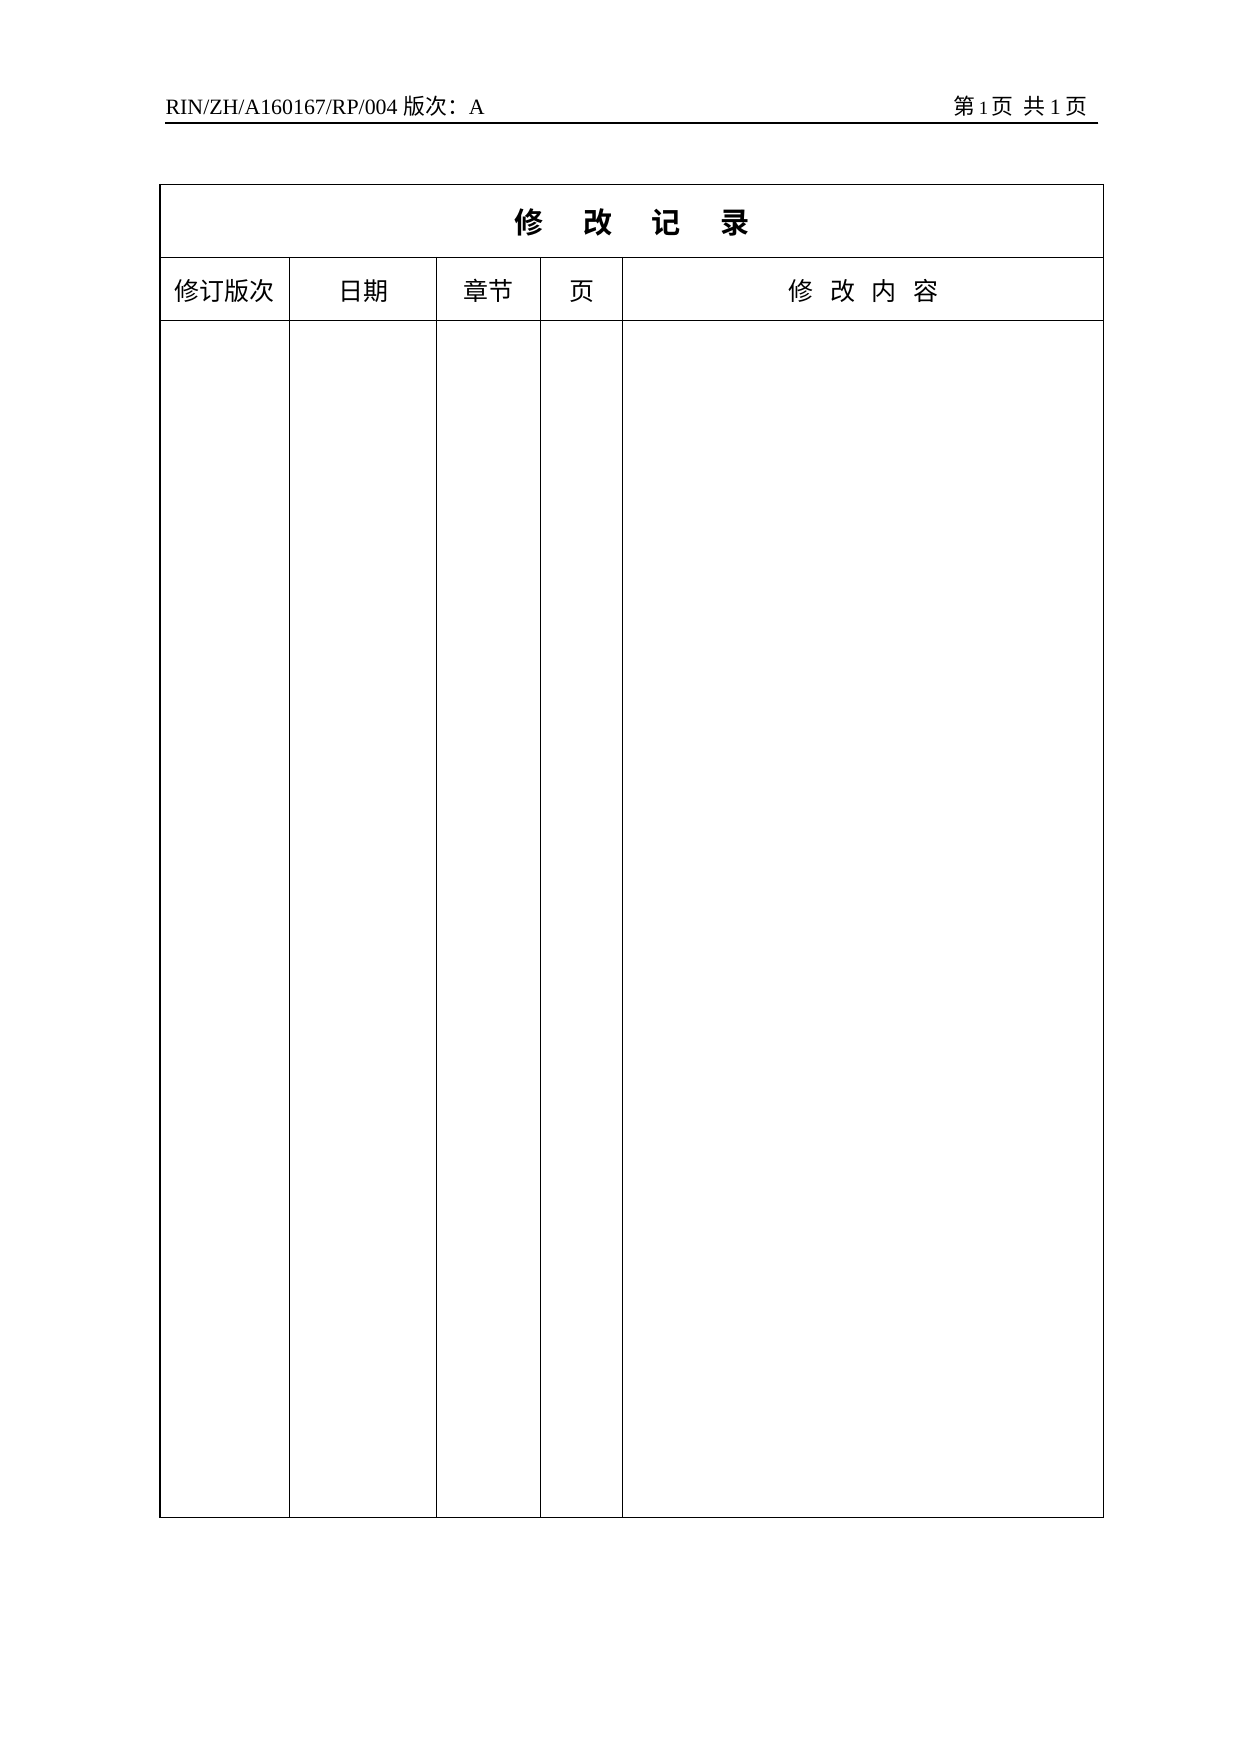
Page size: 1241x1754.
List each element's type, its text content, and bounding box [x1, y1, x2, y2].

table_cell [161, 321, 289, 1517]
table_cell 修订版次 [161, 258, 289, 320]
table_cell [541, 321, 622, 1517]
table_cell 章节 [437, 258, 540, 320]
table_cell 修 改 内 容 [623, 258, 1103, 320]
table_cell 日期 [290, 258, 436, 320]
table_cell [290, 321, 436, 1517]
table_header 修 改 记 录 [161, 185, 1103, 257]
table_cell 页 [541, 258, 622, 320]
table_cell [437, 321, 540, 1517]
table_cell [623, 321, 1103, 1517]
